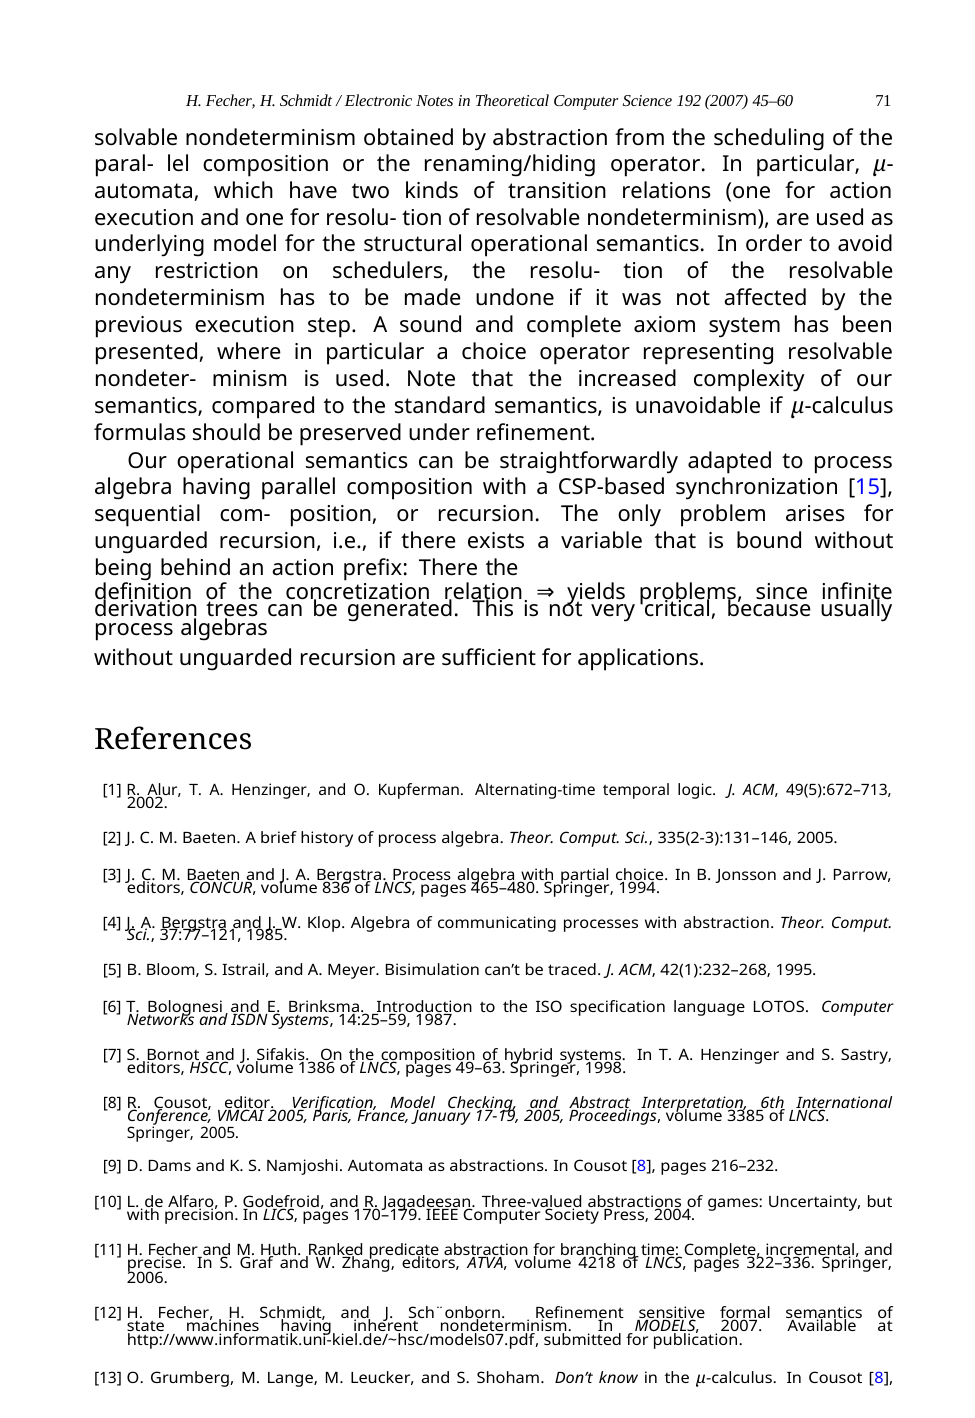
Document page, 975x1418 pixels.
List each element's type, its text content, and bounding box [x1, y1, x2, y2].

text Our operational semantics can be straightforwardly adapted to process algebra having parallel composition with a CSP-based synchronization [15], sequential com- position, or recursion. The only problem arises for unguarded recursion, i.e., if there exists a variable that is bound without being behind an action prefix: There the [94, 447, 893, 581]
list L. de Alfaro, P. Godefroid, and R. Jagadeesan. Three-valued abstractions of games: Uncertainty, but with precision. In LICS, pages 170–179. IEEE Computer Society Press, 2004. [94, 1196, 893, 1225]
list J. A. Bergstra and J. W. Klop. Algebra of communicating processes with abstraction. Theor. Comput. Sci., 37:77–121, 1985. [102, 917, 893, 945]
text solvable nondeterminism obtained by abstraction from the scheduling of the paral- lel composition or the renaming/hiding operator. In particular, μ-automata, which have two kinds of transition relations (one for action execution and one for resolu- tion of resolvable nondeterminism), are used as underlying model for the structural operational semantics. In order to avoid any restriction on schedulers, the resolu- tion of the resolvable nondeterminism has to be made undone if it was not affected by the previous execution step. A sound and complete axiom system has been presented, where in particular a choice operator representing resolvable nondeter- minism is used. Note that the increased complexity of our semantics, compared to the standard semantics, is unavoidable if μ-calculus formulas should be preserved under refinement. [94, 124, 893, 446]
list B. Bloom, S. Istrail, and A. Meyer. Bisimulation can’t be traced. J. ACM, 42(1):232–268, 1995. [103, 959, 906, 980]
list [94, 1372, 893, 1386]
list H. Fecher, H. Schmidt, and J. Sch¨onborn. Refinement sensitive formal semantics of state machines having inherent nondeterminism. In MODELS, 2007. Available at http://www.informatik.uni-kiel.de/~hsc/models07.pdf, submitted for publication. [94, 1306, 893, 1350]
text Springer, 2005. [127, 1126, 906, 1142]
list S. Bornot and J. Sifakis. On the composition of hybrid systems. In T. A. Henzinger and S. Sastry, editors, HSCC, volume 1386 of LNCS, pages 49–63. Springer, 1998. [103, 1049, 893, 1078]
list R. Alur, T. A. Henzinger, and O. Kupferman. Alternating-time temporal logic. J. ACM, 49(5):672–713, 2002. [102, 784, 892, 813]
list T. Bolognesi and E. Brinksma. Introduction to the ISO specification language LOTOS. Computer Networks and ISDN Systems, 14:25–59, 1987. [102, 1001, 893, 1030]
text without unguarded recursion are sufficient for applications. [94, 642, 906, 672]
list R. Cousot, editor. Verification, Model Checking, and Abstract Interpretation, 6th International Conference, VMCAI 2005, Paris, France, January 17-19, 2005, Proceedings, volume 3385 of LNCS. [103, 1097, 893, 1126]
list J. C. M. Baeten and J. A. Bergstra. Process algebra with partial choice. In B. Jonsson and J. Parrow, editors, CONCUR, volume 836 of LNCS, pages 465–480. Springer, 1994. [102, 869, 893, 898]
text definition of the concretization relation ⇒ yields problems, since infinite derivation trees can be generated. This is not very critical, because usually process algebras [94, 584, 893, 642]
list J. C. M. Baeten. A brief history of process algebra. Theor. Comput. Sci., 335(2-3):131–146, 2005. [102, 827, 906, 848]
subtitle References [94, 718, 906, 758]
list D. Dams and K. S. Namjoshi. Automata as abstractions. In Cousot [8], pages 216–232. [103, 1154, 906, 1176]
list H. Fecher and M. Huth. Ranked predicate abstraction for branching time: Complete, incremental, and precise. In S. Graf and W. Zhang, editors, ATVA, volume 4218 of LNCS, pages 322–336. Springer, 2006. [94, 1244, 893, 1288]
